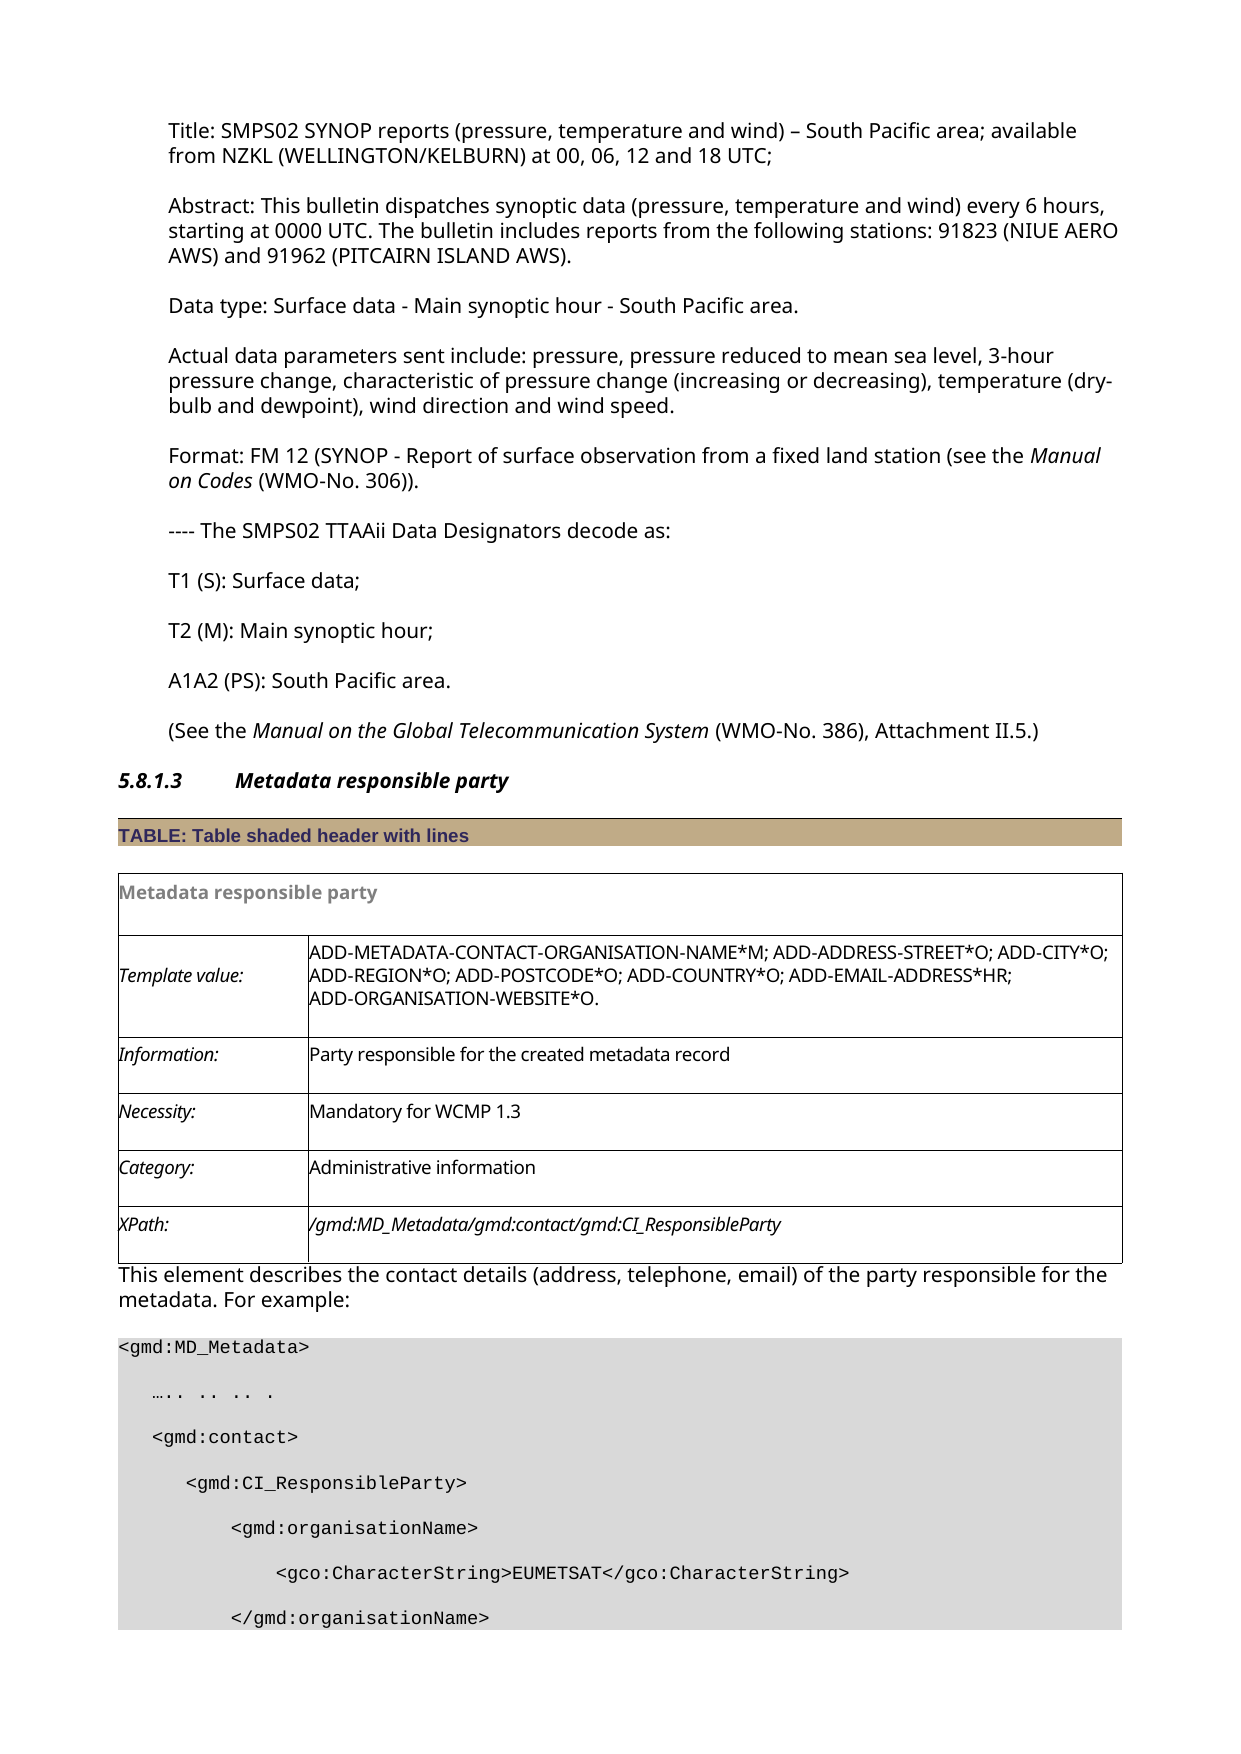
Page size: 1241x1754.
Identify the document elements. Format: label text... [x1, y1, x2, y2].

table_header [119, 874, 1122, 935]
text <gco:CharacterString>EUMETSAT</gco:CharacterString> [118, 1564, 1122, 1585]
text Data type: Surface data - Main synoptic hour - South Pacific area. [118, 293, 1122, 318]
text T1 (S): Surface data; [118, 568, 1122, 593]
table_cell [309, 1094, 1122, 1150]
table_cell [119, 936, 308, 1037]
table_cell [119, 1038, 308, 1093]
text Actual data parameters sent include: pressure, pressure reduced to mean sea level, 3-hour pressure change, characteristic of pressure change (increasing or decreasing), temperature (dry-bulb and dewpoint), wind direction and wind speed. [118, 343, 1122, 418]
text ….. .. .. . [118, 1383, 1122, 1404]
text <gmd:contact> [118, 1428, 1122, 1449]
text A1A2 (PS): South Pacific area. [118, 668, 1122, 693]
text </gmd:organisationName> [118, 1609, 1122, 1630]
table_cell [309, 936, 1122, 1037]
text This element describes the contact details (address, telephone, email) of the party responsible for the metadata. For example: [118, 1264, 1122, 1313]
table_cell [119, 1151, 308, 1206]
text <gmd:MD_Metadata> [118, 1338, 1122, 1359]
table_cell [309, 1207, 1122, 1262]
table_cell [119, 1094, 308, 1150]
text <gmd:CI_ResponsibleParty> [118, 1473, 1122, 1495]
text T2 (M): Main synoptic hour; [118, 618, 1122, 643]
text Abstract: This bulletin dispatches synoptic data (pressure, temperature and wind) every 6 hours, starting at 0000 UTC. The bulletin includes reports from the following stations: 91823 (NIUE AERO AWS) and 91962 (PITCAIRN ISLAND AWS). [118, 193, 1122, 268]
text <gmd:organisationName> [118, 1519, 1122, 1540]
text (See the Manual on the Global Telecommunication System (WMO-No. 386), Attachment II.5.) [118, 718, 1122, 743]
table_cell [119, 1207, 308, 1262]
text ---- The SMPS02 TTAAii Data Designators decode as: [118, 518, 1122, 543]
text Format: FM 12 (SYNOP - Report of surface observation from a fixed land station (see the Manual on Codes (WMO-No. 306)). [118, 443, 1122, 493]
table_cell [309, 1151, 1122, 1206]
text Title: SMPS02 SYNOP reports (pressure, temperature and wind) – South Pacific area; available from NZKL (WELLINGTON/KELBURN) at 00, 06, 12 and 18 UTC; [118, 118, 1122, 168]
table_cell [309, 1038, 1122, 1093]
subtitle 5.8.1.3 Metadata responsible party [118, 768, 1122, 793]
